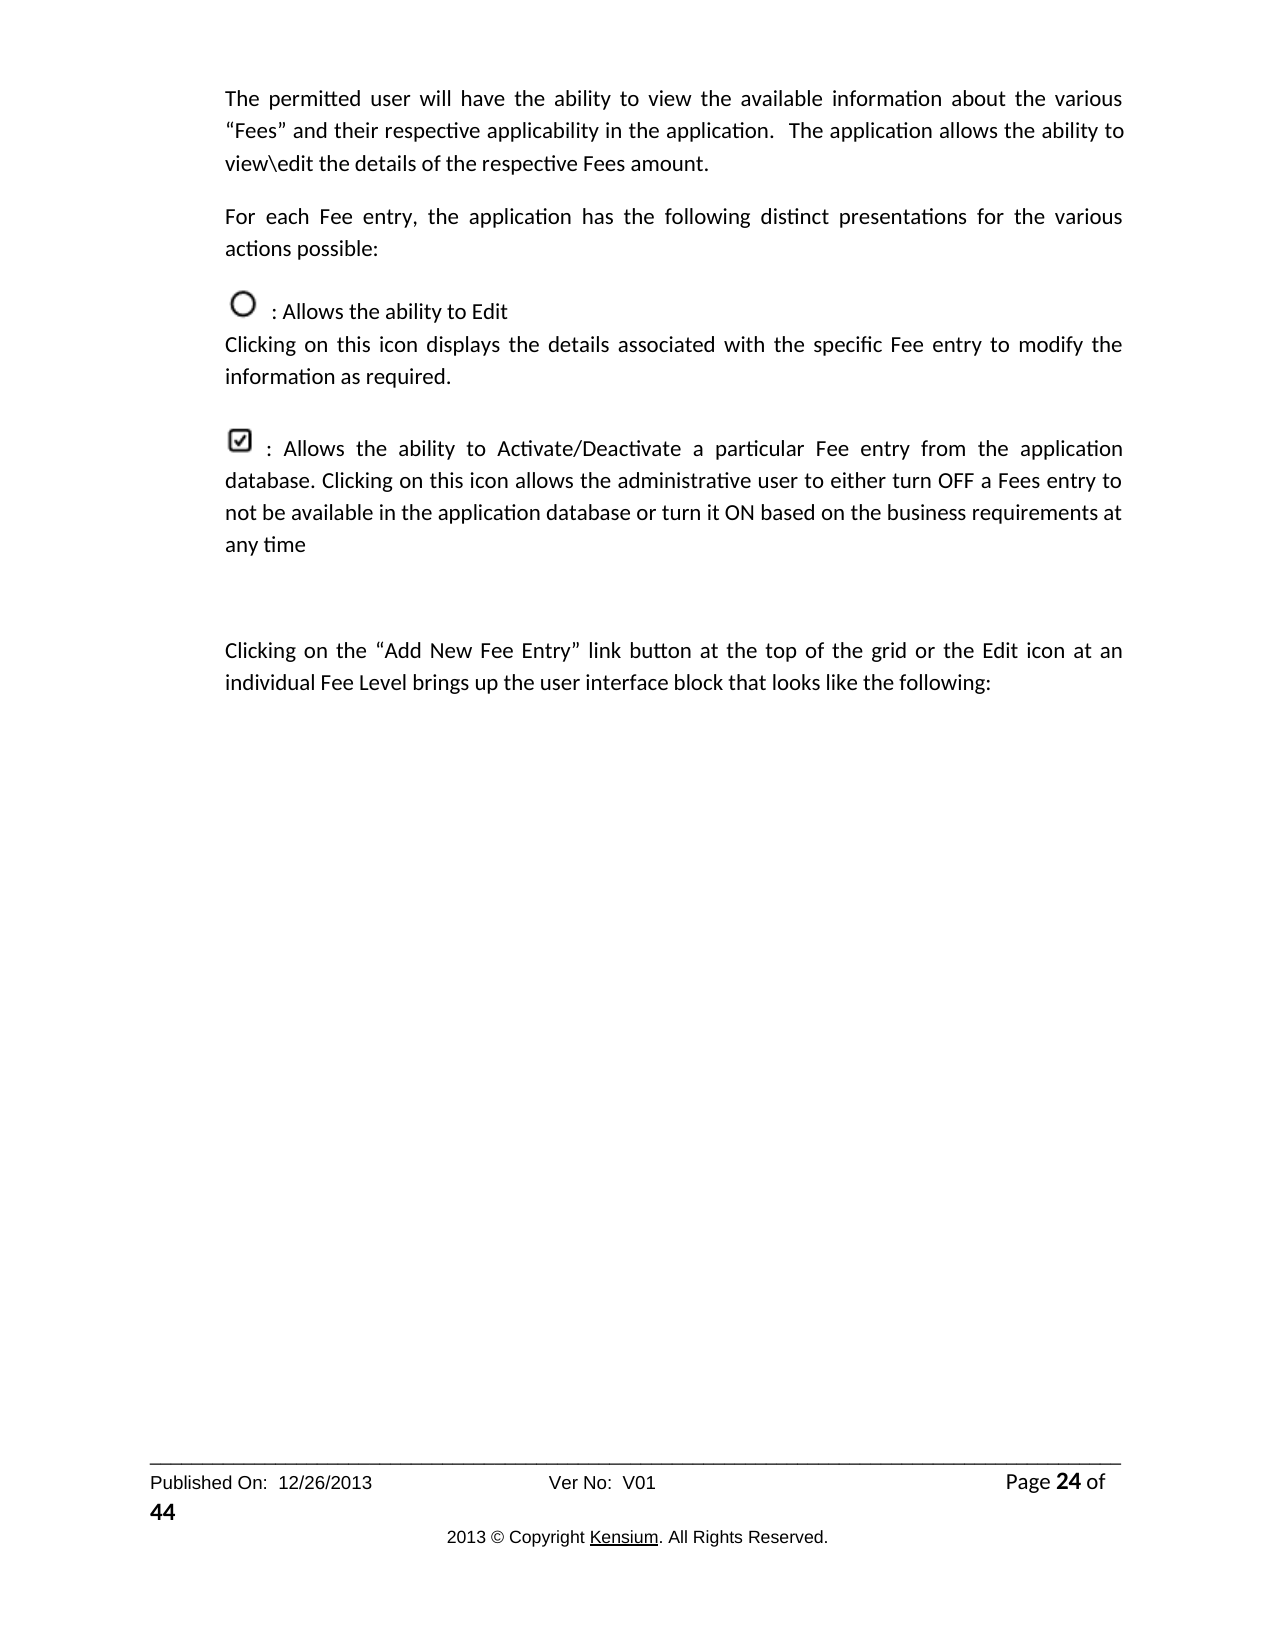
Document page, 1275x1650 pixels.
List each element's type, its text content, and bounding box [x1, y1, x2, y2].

text For each Fee entry, the application has the following distinct presentations for the various actions possible: [225, 202, 1125, 262]
text Clicking on the “Add New Fee Entry” link button at the top of the grid or the Edit icon at an individual Fee Level brings up the user interface block that looks like the following: [225, 636, 1125, 696]
picture [225, 287, 261, 320]
list : Allows the ability to Activate/Deactivate a particular Fee entry from the application database. Clicking on this icon allows the administrative user to either turn OFF a Fees entry to not be available in the application database or turn it ON based on the business requirements at any time [225, 426, 1125, 558]
picture [225, 426, 255, 456]
list Clicking on this icon displays the details associated with the specific Fee entry to modify the information as required. [225, 330, 1125, 390]
list : Allows the ability to Edit [225, 287, 1125, 326]
text The permitted user will have the ability to view the available information about the various “Fees” and their respective applicability in the application. The application allows the ability to view\edit the details of the respective Fees amount. [225, 84, 1125, 177]
